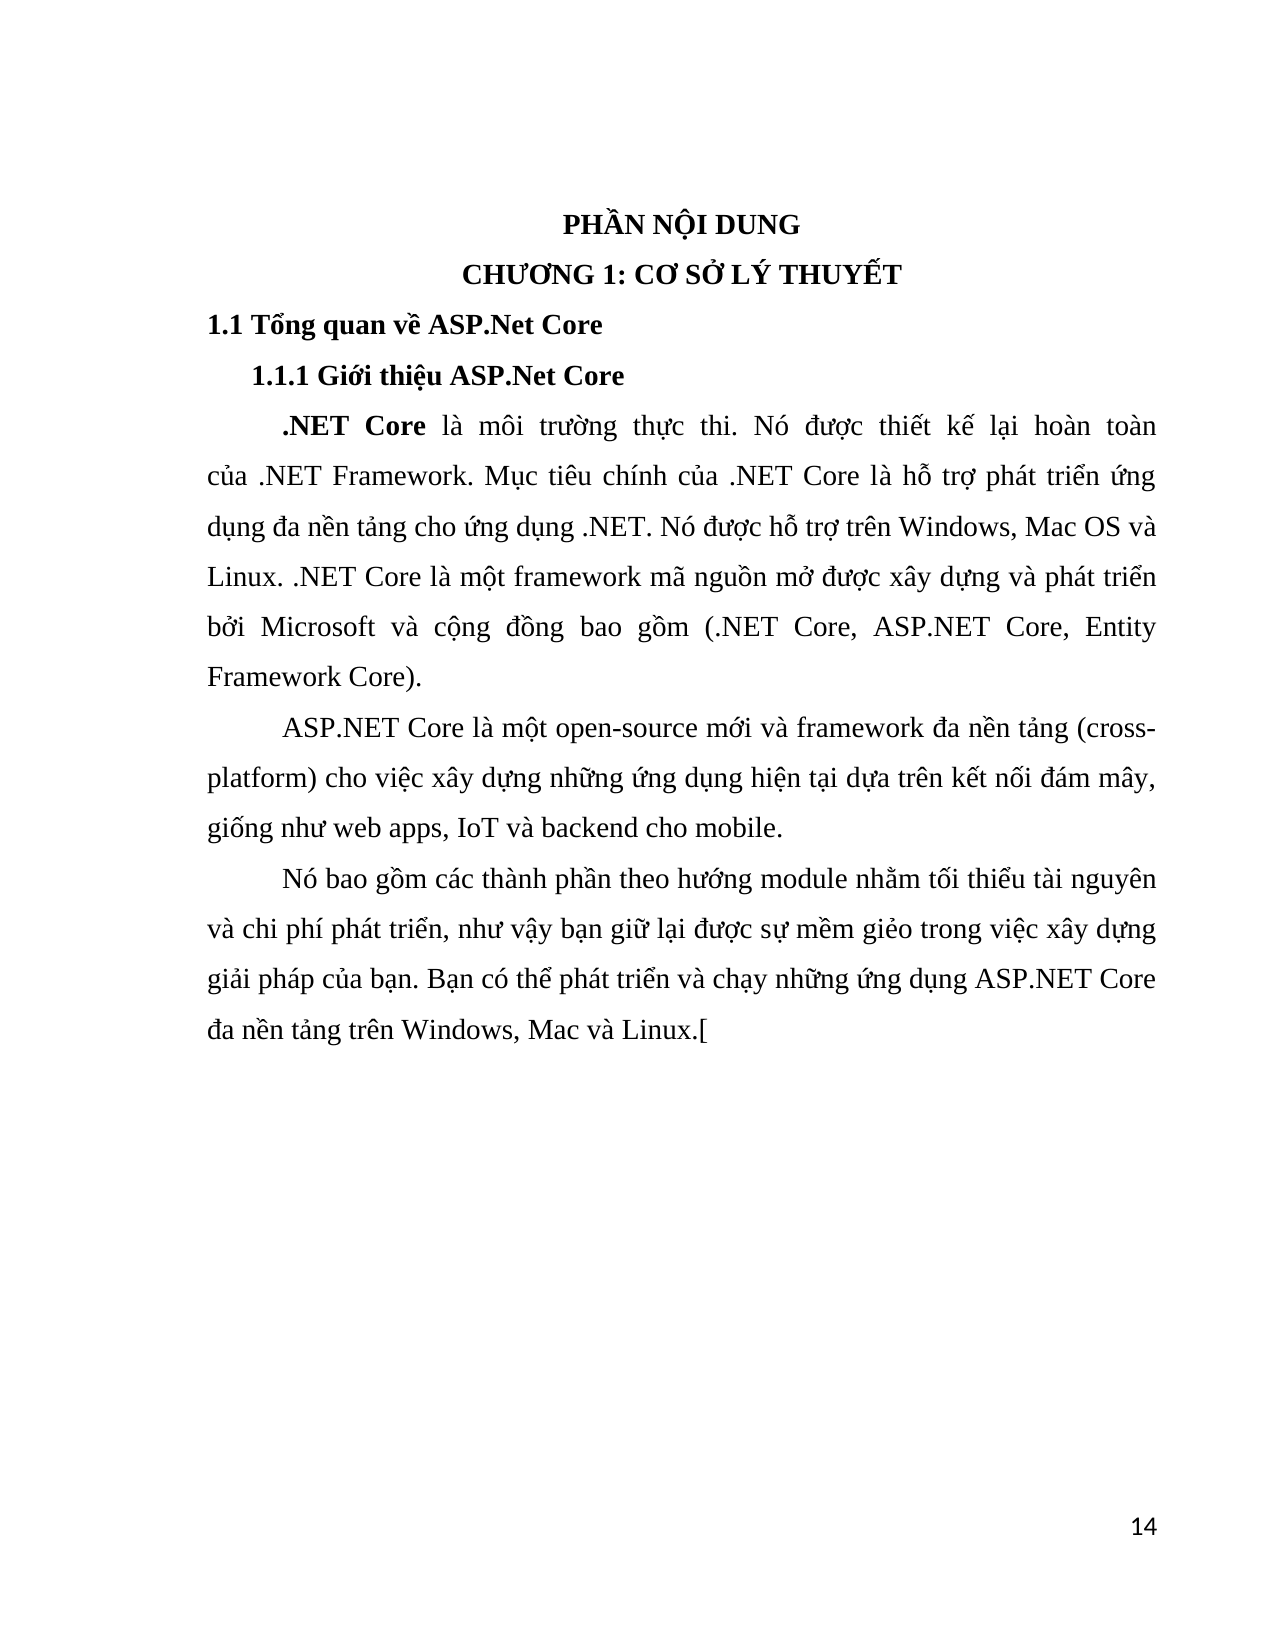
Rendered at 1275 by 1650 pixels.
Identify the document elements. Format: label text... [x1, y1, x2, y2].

text ASP.NET Core là một open-source mới và framework đa nền tảng (cross-platform) cho việc xây dựng những ứng dụng hiện tại dựa trên kết nối đám mây, giống như web apps, IoT và backend cho mobile. [207, 710, 1157, 844]
subtitle 1.1.1 Giới thiệu ASP.Net Core [251, 358, 1157, 391]
text Nó bao gồm các thành phần theo hướng module nhằm tối thiểu tài nguyên và chi phí phát triển, như vậy bạn giữ lại được sự mềm giẻo trong việc xây dựng giải pháp của bạn. Bạn có thể phát triển và chạy những ứng dụng ASP.NET Core đa nền tảng trên Windows, Mac và Linux.[ [207, 861, 1157, 1045]
subtitle CHƯƠNG 1: CƠ SỞ LÝ THUYẾT [207, 257, 1157, 291]
subtitle 1.1 Tổng quan về ASP.Net Core [207, 307, 1157, 341]
text .NET Core là môi trường thực thi. Nó được thiết kế lại hoàn toàn của .NET Framework. Mục tiêu chính của .NET Core là hỗ trợ phát triển ứng dụng đa nền tảng cho ứng dụng .NET. Nó được hỗ trợ trên Windows, Mac OS và Linux. .NET Core là một framework mã nguồn mở được xây dựng và phát triển bởi Microsoft và cộng đồng bao gồm (.NET Core, ASP.NET Core, Entity Framework Core). [207, 408, 1157, 693]
subtitle PHẦN NỘI DUNG [207, 207, 1157, 240]
